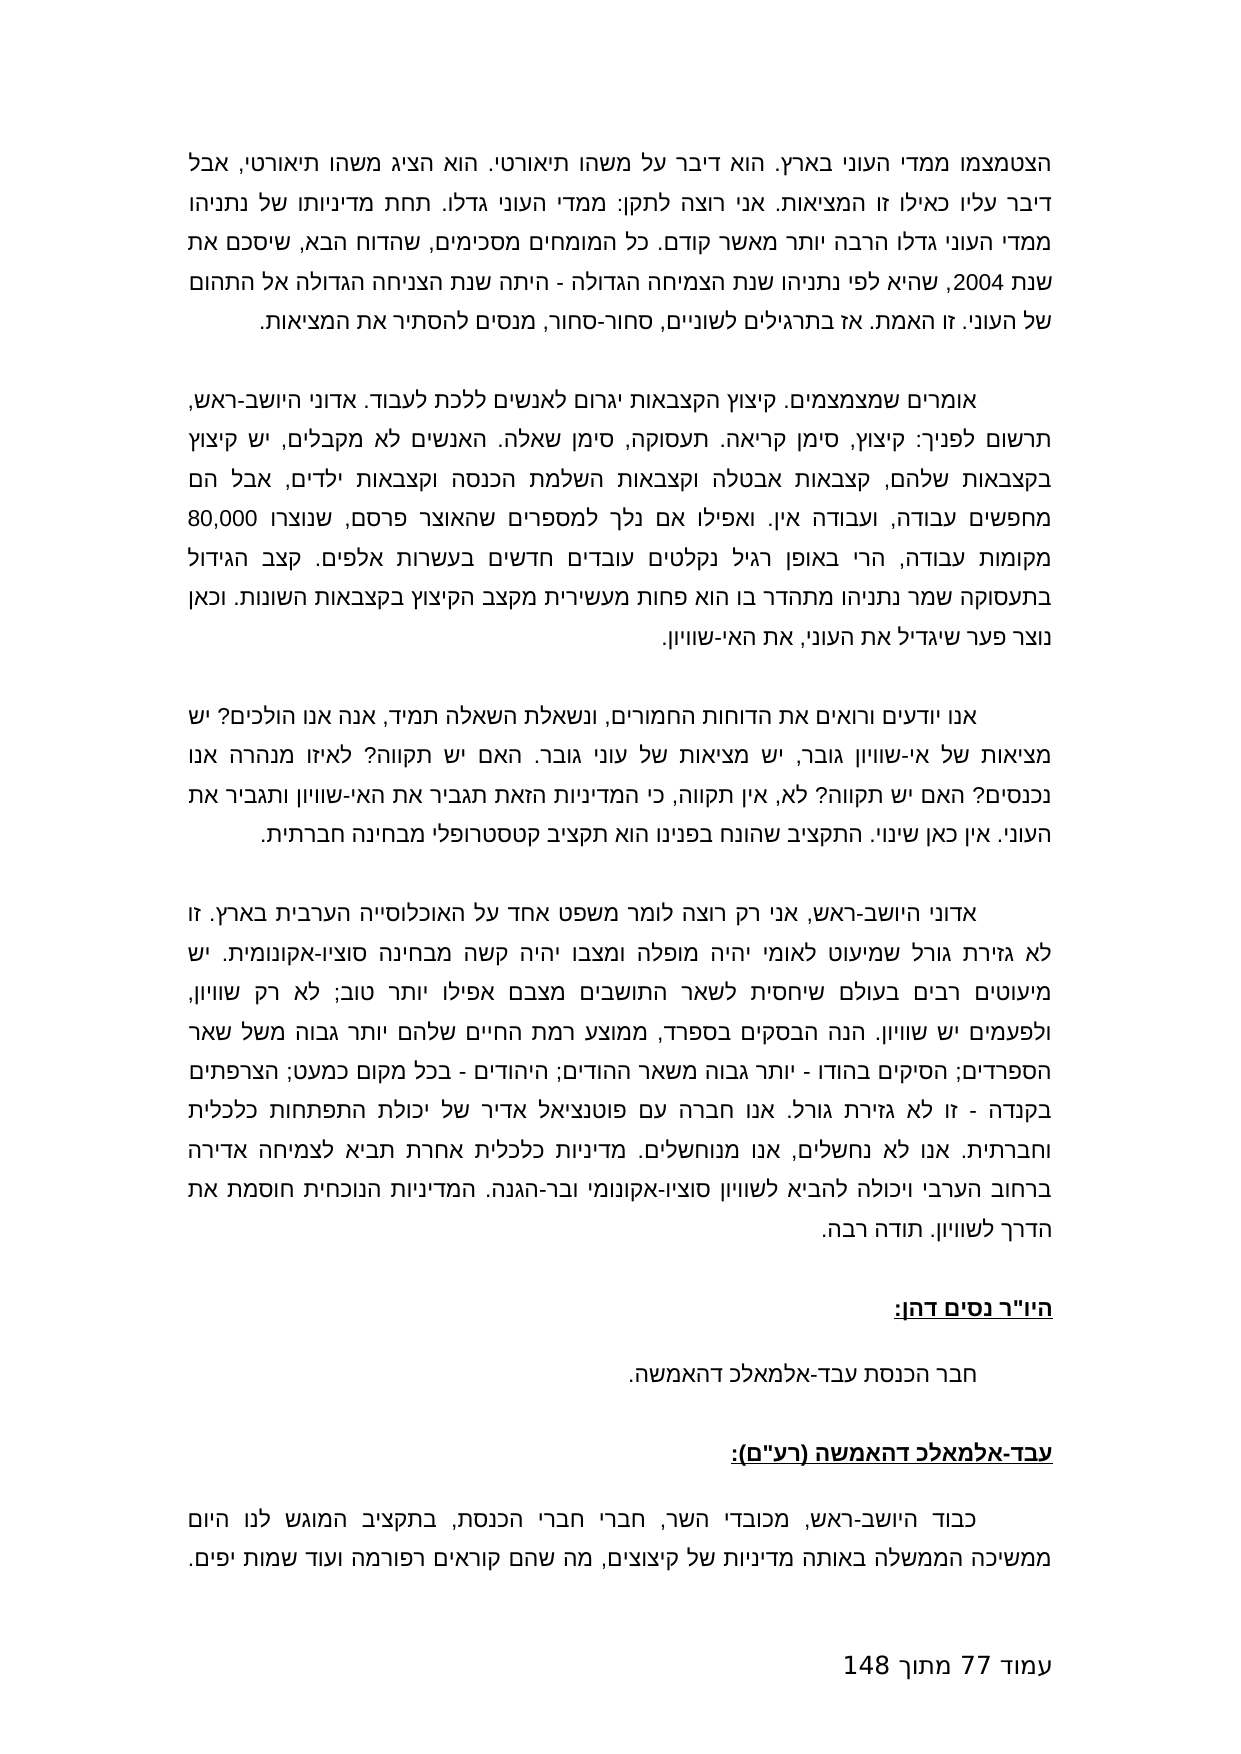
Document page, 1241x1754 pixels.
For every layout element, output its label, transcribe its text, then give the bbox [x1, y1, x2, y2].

text עבד-אלמאלכ דהאמשה (רע"ם): [187, 1440, 1053, 1466]
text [187, 1506, 1053, 1571]
text אומרים שמצמצמים. קיצוץ הקצבאות יגרום לאנשים ללכת לעבוד. אדוני היושב-ראש, תרשום לפניך: קיצוץ, סימן קריאה. תעסוקה, סימן שאלה. האנשים לא מקבלים, יש קיצוץ בקצבאות שלהם, קצבאות אבטלה וקצבאות השלמת הכנסה וקצבאות ילדים, אבל הם מחפשים עבודה, ועבודה אין. ואפילו אם נלך למספרים שהאוצר פרסם, שנוצרו 80,000 מקומות עבודה, הרי באופן רגיל נקלטים עובדים חדשים בעשרות אלפים. קצב הגידול בתעסוקה שמר נתניהו מתהדר בו הוא פחות מעשירית מקצב הקיצוץ בקצבאות השונות. וכאן נוצר פער שיגדיל את העוני, את האי-שוויון. [187, 387, 1053, 650]
text אדוני היושב-ראש, אני רק רוצה לומר משפט אחד על האוכלוסייה הערבית בארץ. זו לא גזירת גורל שמיעוט לאומי יהיה מופלה ומצבו יהיה קשה מבחינה סוציו-אקונומית. יש מיעוטים רבים בעולם שיחסית לשאר התושבים מצבם אפילו יותר טוב; לא רק שוויון, ולפעמים יש שוויון. הנה הבסקים בספרד, ממוצע רמת החיים שלהם יותר גבוה משל שאר הספרדים; הסיקים בהודו - יותר גבוה משאר ההודים; היהודים - בכל מקום כמעט; הצרפתים בקנדה - זו לא גזירת גורל. אנו חברה עם פוטנציאל אדיר של יכולת התפתחות כלכלית וחברתית. אנו לא נחשלים, אנו מנוחשלים. מדיניות כלכלית אחרת תביא לצמיחה אדירה ברחוב הערבי ויכולה להביא לשוויון סוציו-אקונומי ובר-הגנה. המדיניות הנוכחית חוסמת את הדרך לשוויון. תודה רבה. [187, 900, 1053, 1242]
text אנו יודעים ורואים את הדוחות החמורים, ונשאלת השאלה תמיד, אנה אנו הולכים? יש מציאות של אי-שוויון גובר, יש מציאות של עוני גובר. האם יש תקווה? לאיזו מנהרה אנו נכנסים? האם יש תקווה? לא, אין תקווה, כי המדיניות הזאת תגביר את האי-שוויון ותגביר את העוני. אין כאן שינוי. התקציב שהונח בפנינו הוא תקציב קטסטרופלי מבחינה חברתית. [187, 703, 1053, 847]
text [187, 150, 1053, 334]
text היו"ר נסים דהן: [187, 1295, 1053, 1321]
text חבר הכנסת עבד-אלמאלכ דהאמשה. [187, 1361, 1053, 1387]
